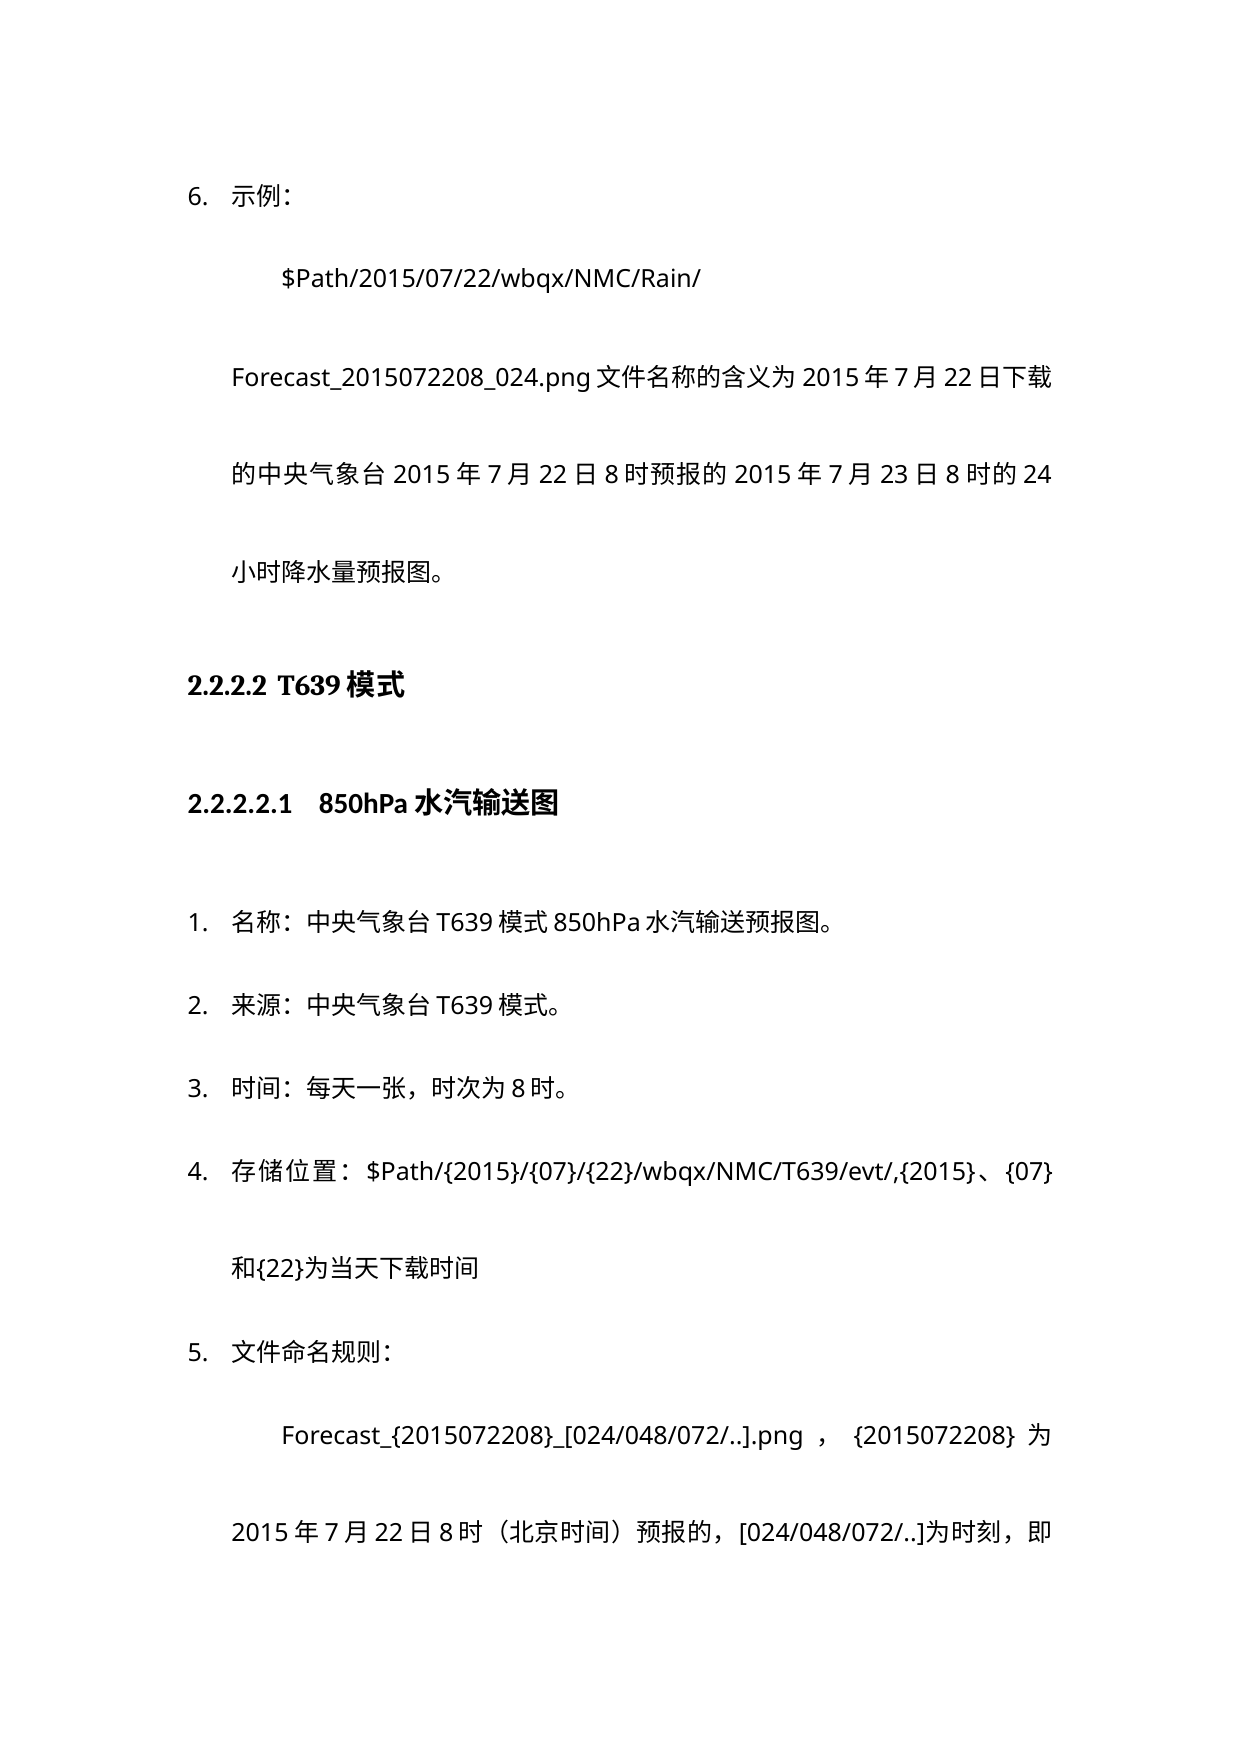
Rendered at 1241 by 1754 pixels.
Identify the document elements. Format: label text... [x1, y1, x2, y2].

subtitle 850hPa水汽输送图 [187, 769, 1053, 834]
subtitle T639模式 [187, 650, 1053, 715]
list 示例： [187, 162, 1053, 227]
list 名称：中央气象台T639模式850hPa水汽输送预报图。 [187, 888, 1053, 953]
list $Path/2015/07/22/wbqx/NMC/Rain/Forecast_2015072208_024.png文件名称的含义为2015年7月22日下载的中央气象台2015年7月22日8时预报的2015年7月23日8时的24小时降水量预报图。 [231, 245, 1053, 603]
list 来源：中央气象台T639模式。 [187, 971, 1053, 1036]
list 存储位置：$Path/{2015}/{07}/{22}/wbqx/NMC/T639/evt/,{2015}、{07}和{22}为当天下载时间 [187, 1137, 1053, 1299]
list 文件命名规则： [187, 1318, 1053, 1383]
list 时间：每天一张，时次为8时。 [187, 1054, 1053, 1119]
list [231, 1401, 1053, 1563]
